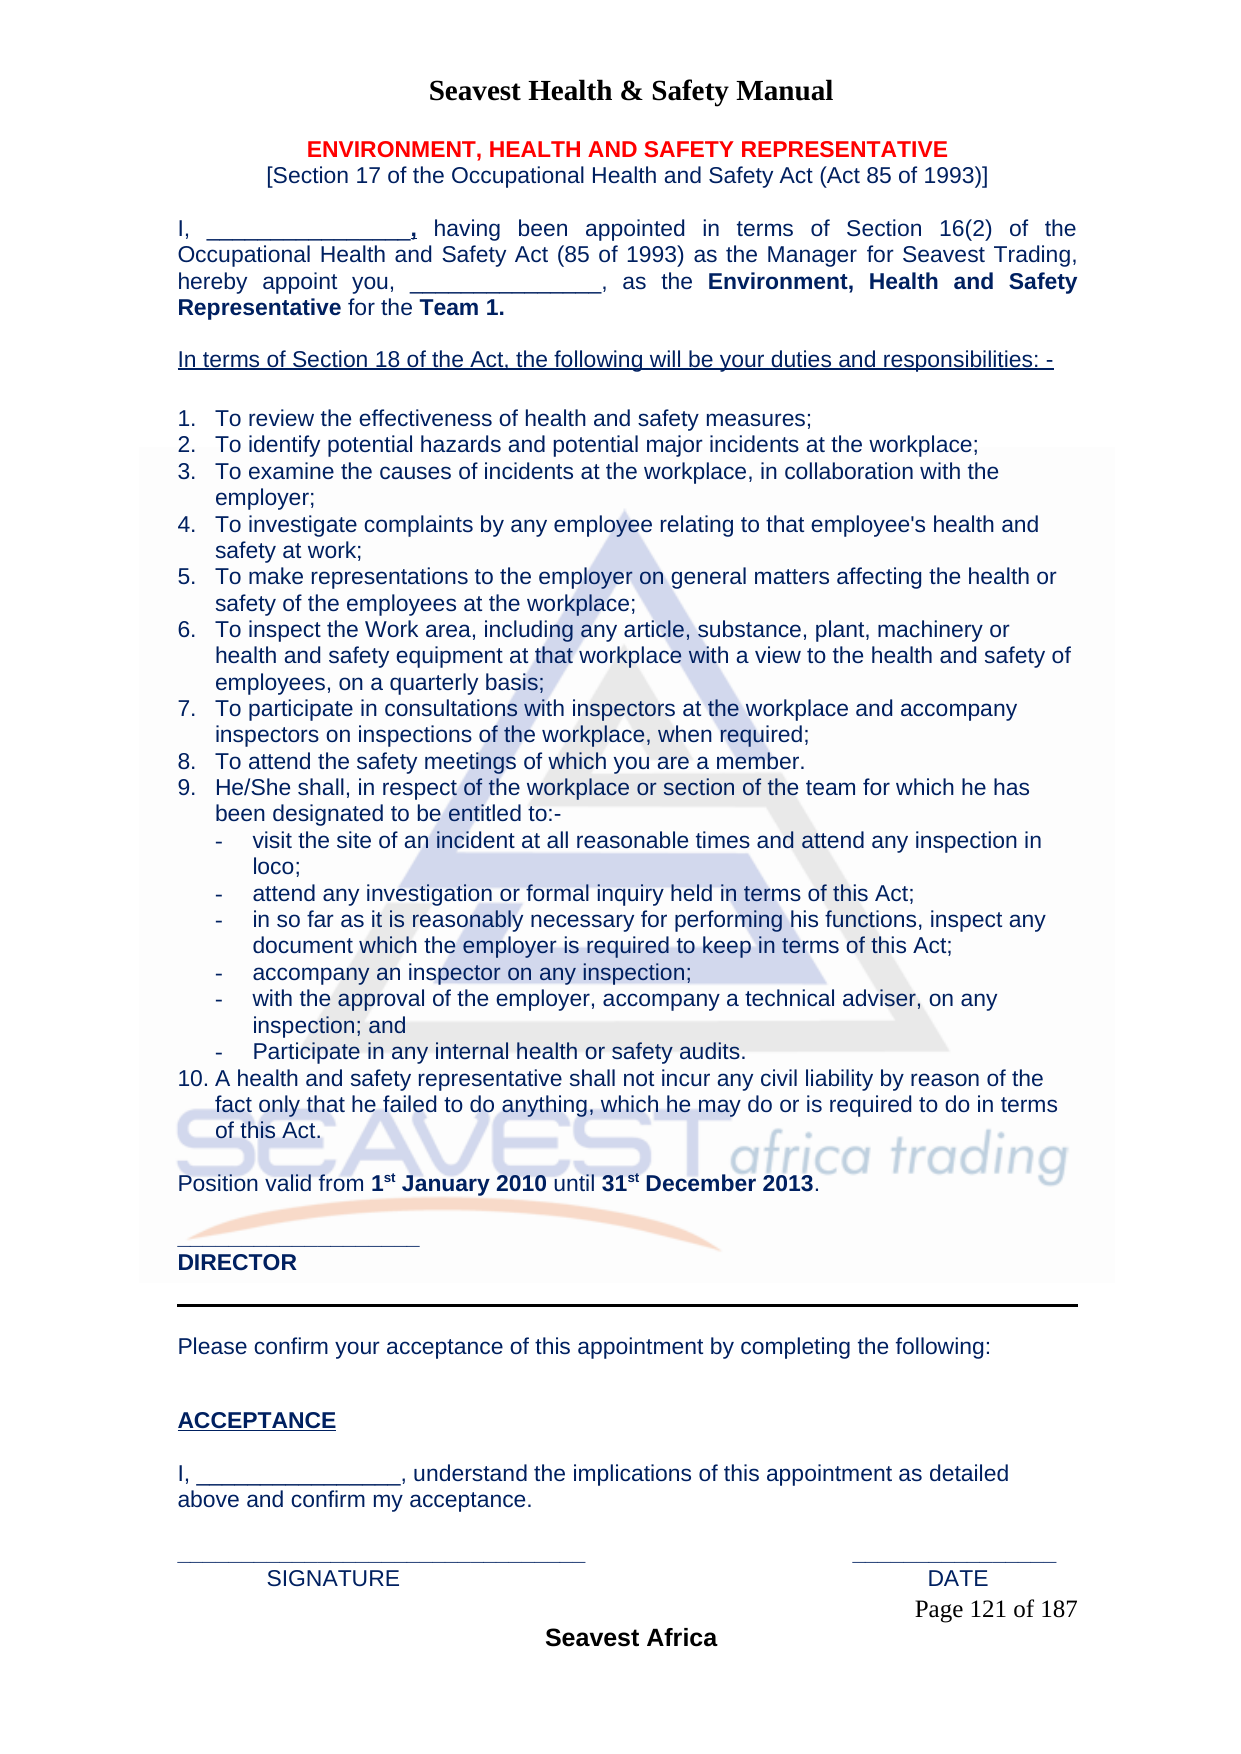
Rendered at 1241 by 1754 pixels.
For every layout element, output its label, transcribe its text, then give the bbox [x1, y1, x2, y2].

text ENVIRONMENT, HEALTH AND SAFETY REPRESENTATIVE [177, 136, 1078, 162]
list To investigate complaints by any employee relating to that employee's health and safety at work; [177, 511, 1078, 563]
text ________________________________ ________________ [177, 1539, 1078, 1565]
text I, ________________, understand the implications of this appointment as detailed above and confirm my acceptance. [177, 1459, 1078, 1512]
picture [139, 447, 1115, 1283]
list To make representations to the employer on general matters affecting the health or safety of the employees at the workplace; [177, 563, 1078, 616]
list with the approval of the employer, accompany a technical adviser, on any inspection; and [215, 985, 1078, 1038]
list To review the effectiveness of health and safety measures; [177, 405, 1078, 431]
list attend any investigation or formal inquiry held in terms of this Act; [215, 879, 1078, 906]
list To identify potential hazards and potential major incidents at the workplace; [177, 431, 1078, 458]
list in so far as it is reasonably necessary for performing his functions, inspect any document which the employer is required to keep in terms of this Act; [215, 906, 1078, 959]
list To attend the safety meetings of which you are a member. [177, 748, 1078, 774]
text ___________________ [177, 1223, 1078, 1249]
list To examine the causes of incidents at the workplace, in collaboration with the employer; [177, 458, 1078, 511]
list To participate in consultations with inspectors at the workplace and accompany inspectors on inspections of the workplace, when required; [177, 695, 1078, 748]
text DIRECTOR [177, 1249, 1078, 1275]
list accompany an inspector on any inspection; [215, 959, 1078, 985]
list He/She shall, in respect of the workplace or section of the team for which he has been designated to be entitled to:- [177, 774, 1078, 827]
list Participate in any internal health or safety audits. [215, 1038, 1078, 1064]
subtitle In terms of Section 18 of the Act, the following will be your duties and responsibilities: - [177, 320, 1078, 379]
list visit the site of an incident at all reasonable times and attend any inspection in loco; [215, 827, 1078, 879]
text Position valid from 1st January 2010 until 31st December 2013. [177, 1170, 1078, 1196]
text Please confirm your acceptance of this appointment by completing the following: [177, 1333, 1078, 1360]
text SIGNATURE DATE [177, 1565, 1078, 1591]
text I, ________________, having been appointed in terms of Section 16(2) of the Occupational Health and Safety Act (85 of 1993) as the Manager for Seavest Trading, hereby appoint you, _______________, as the Environment, Health and Safety Representative for the Team 1. [177, 215, 1078, 320]
list A health and safety representative shall not incur any civil liability by reason of the fact only that he failed to do anything, which he may do or is required to do in terms of this Act. [177, 1064, 1078, 1144]
text [Section 17 of the Occupational Health and Safety Act (Act 85 of 1993)] [177, 162, 1078, 188]
list To inspect the Work area, including any article, substance, plant, machinery or health and safety equipment at that workplace with a view to the health and safety of employees, on a quarterly basis; [177, 616, 1078, 695]
subtitle ACCEPTANCE [177, 1407, 1078, 1433]
